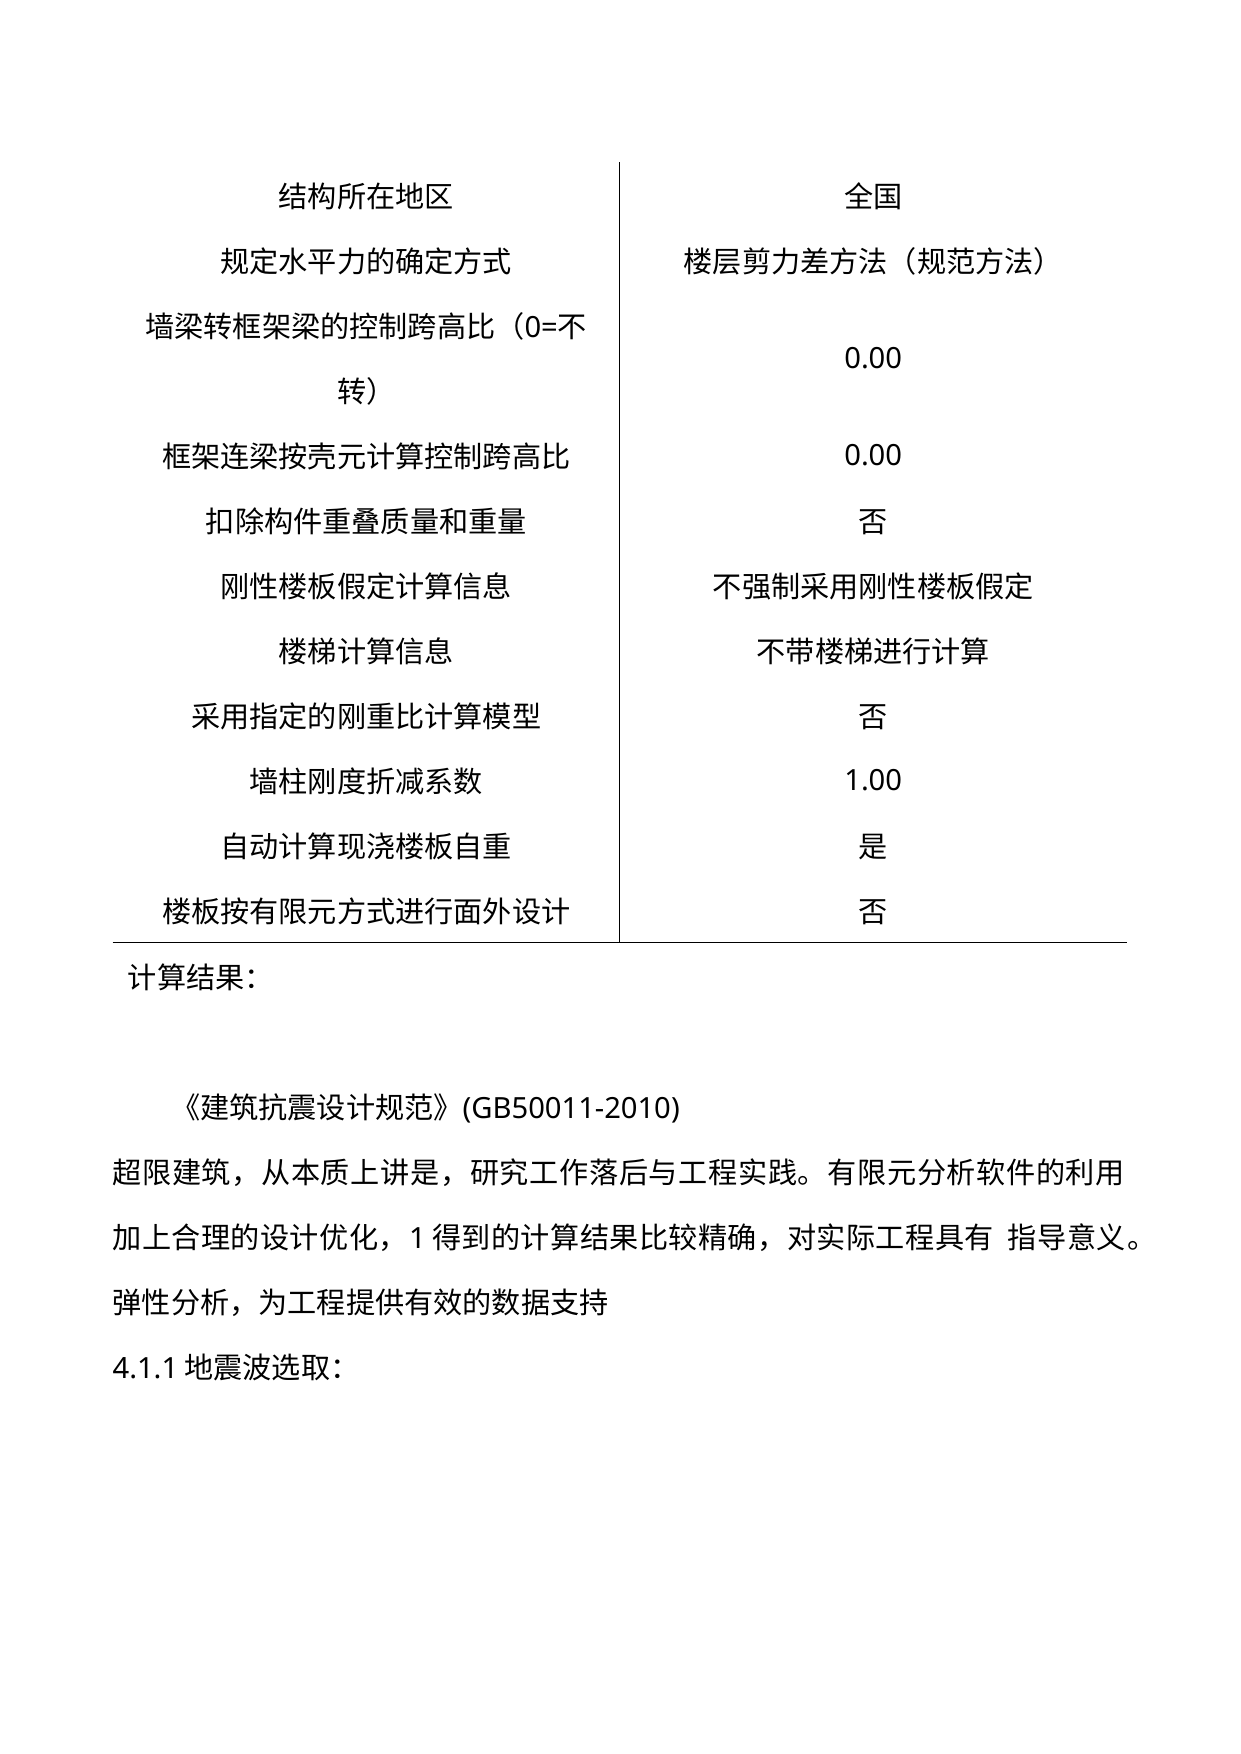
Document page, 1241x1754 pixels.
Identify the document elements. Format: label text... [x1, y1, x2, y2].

table_cell 1.00 [620, 747, 1127, 812]
table_cell 不强制采用刚性楼板假定 [620, 552, 1127, 617]
table_cell 否 [620, 487, 1127, 552]
table_cell 楼层剪力差方法（规范方法） [620, 227, 1127, 292]
text 超限建筑，从本质上讲是，研究工作落后与工程实践。有限元分析软件的利用加上合理的设计优化，1得到的计算结果比较精确，对实际工程具有 指导意义。弹性分析，为工程提供有效的数据支持 [112, 1138, 1128, 1333]
table_cell 否 [620, 682, 1127, 747]
table_cell 自动计算现浇楼板自重 [113, 812, 619, 877]
text 计算结果： [112, 943, 1128, 1008]
table_cell 不带楼梯进行计算 [620, 617, 1127, 682]
table_cell 刚性楼板假定计算信息 [113, 552, 619, 617]
table_cell 结构所在地区 [113, 162, 619, 227]
table_cell 楼板按有限元方式进行面外设计 [113, 877, 619, 942]
table_cell 规定水平力的确定方式 [113, 227, 619, 292]
table_cell 是 [620, 812, 1127, 877]
table_cell 全国 [620, 162, 1127, 227]
table_cell 楼梯计算信息 [113, 617, 619, 682]
table_cell 采用指定的刚重比计算模型 [113, 682, 619, 747]
table_cell 0.00 [620, 422, 1127, 487]
table_cell 墙柱刚度折减系数 [113, 747, 619, 812]
table_cell 扣除构件重叠质量和重量 [113, 487, 619, 552]
table_cell 0.00 [620, 292, 1127, 422]
table_cell 墙梁转框架梁的控制跨高比（0=不转） [113, 292, 619, 422]
table_cell 否 [620, 877, 1127, 942]
text 《建筑抗震设计规范》(GB50011-2010) [112, 1073, 1128, 1138]
table_cell 框架连梁按壳元计算控制跨高比 [113, 422, 619, 487]
text 4.1.1地震波选取： [112, 1333, 1128, 1398]
